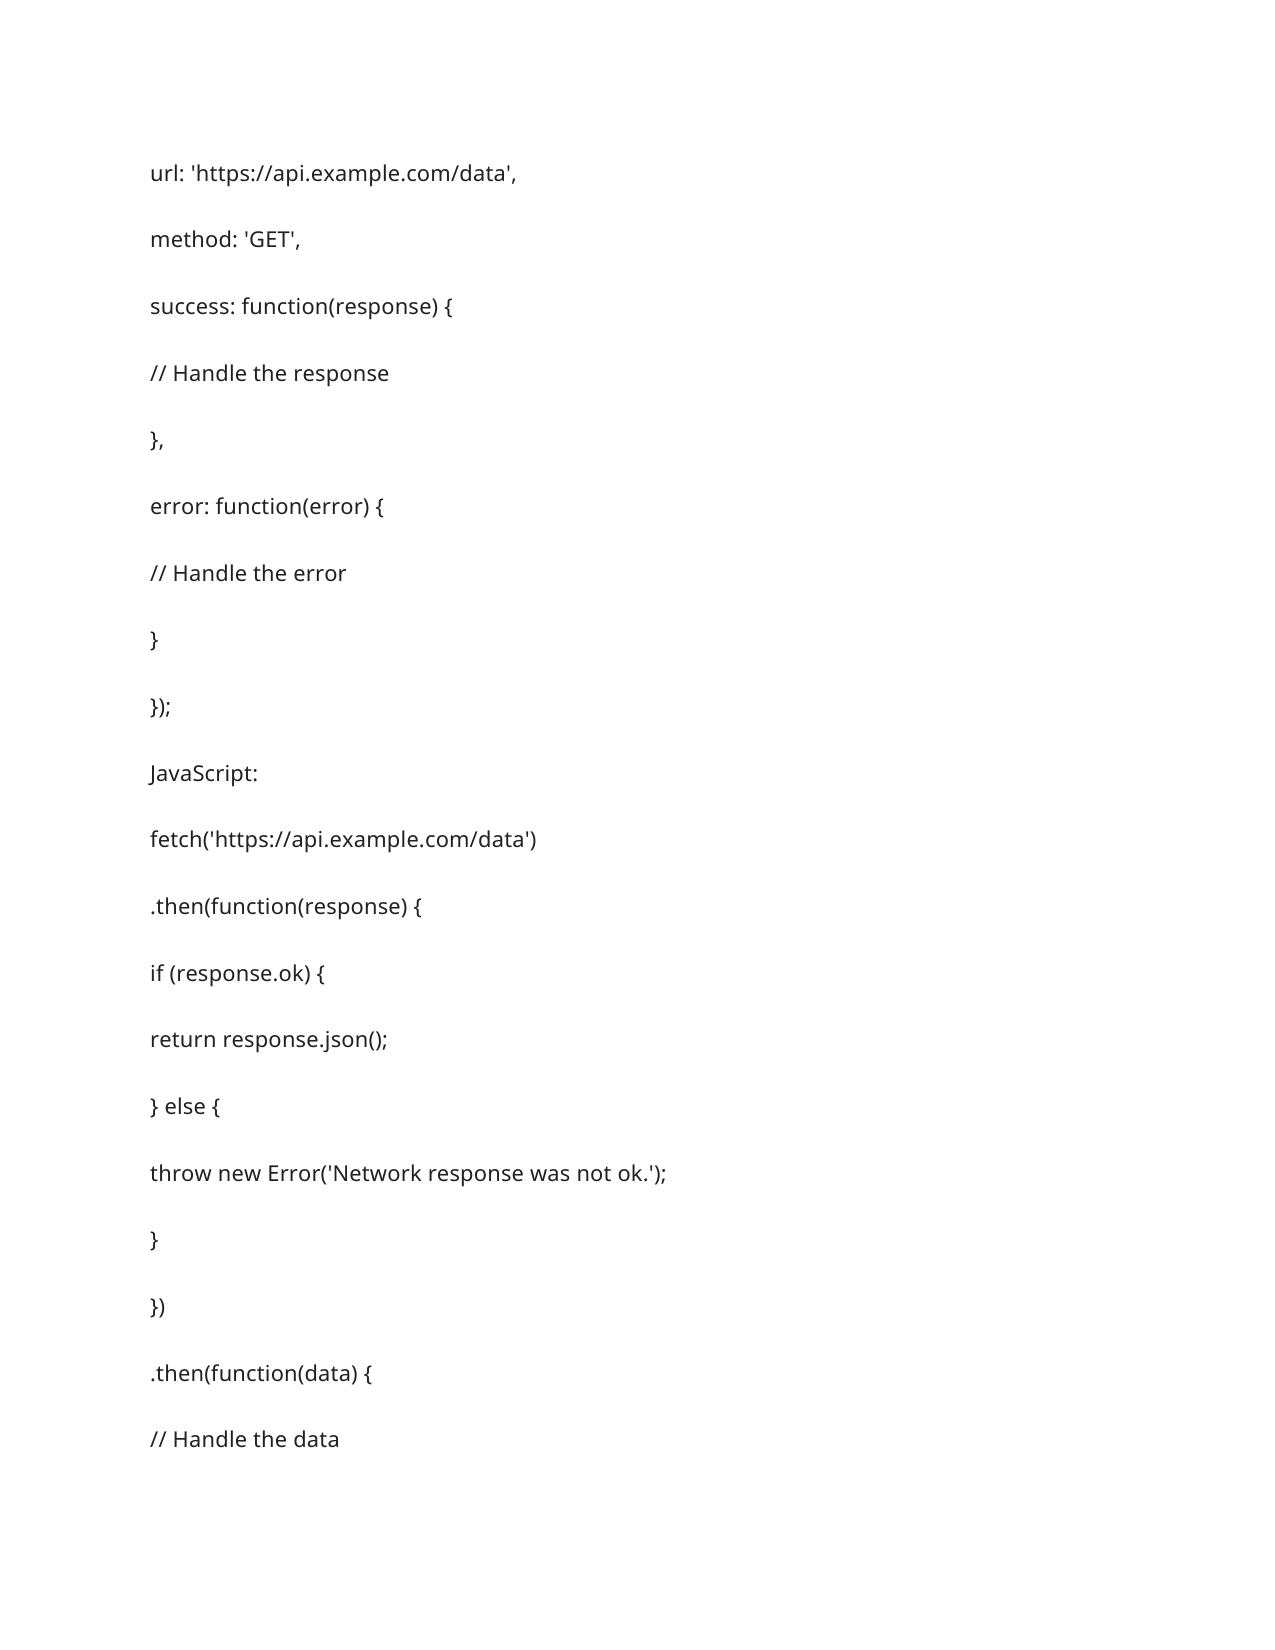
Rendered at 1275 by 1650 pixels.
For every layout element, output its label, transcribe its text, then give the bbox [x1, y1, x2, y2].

text url: 'https://api.example.com/data', [150, 150, 1125, 187]
text return response.json(); [150, 1017, 1125, 1054]
text error: function(error) { [150, 483, 1125, 521]
text if (response.ok) { [150, 950, 1125, 987]
text throw new Error('Network response was not ok.'); [150, 1150, 1125, 1187]
text } [150, 1217, 1125, 1254]
text }) [150, 1283, 1125, 1321]
text .then(function(response) { [150, 883, 1125, 921]
text // Handle the response [150, 350, 1125, 387]
text .then(function(data) { [150, 1350, 1125, 1387]
text success: function(response) { [150, 283, 1125, 321]
text // Handle the error [150, 550, 1125, 587]
text fetch('https://api.example.com/data') [150, 817, 1125, 854]
text method: 'GET', [150, 217, 1125, 254]
text JavaScript: [150, 750, 1125, 787]
text // Handle the data [150, 1417, 1125, 1454]
text } else { [150, 1083, 1125, 1121]
text }); [150, 683, 1125, 721]
text }, [150, 417, 1125, 454]
text } [150, 617, 1125, 654]
